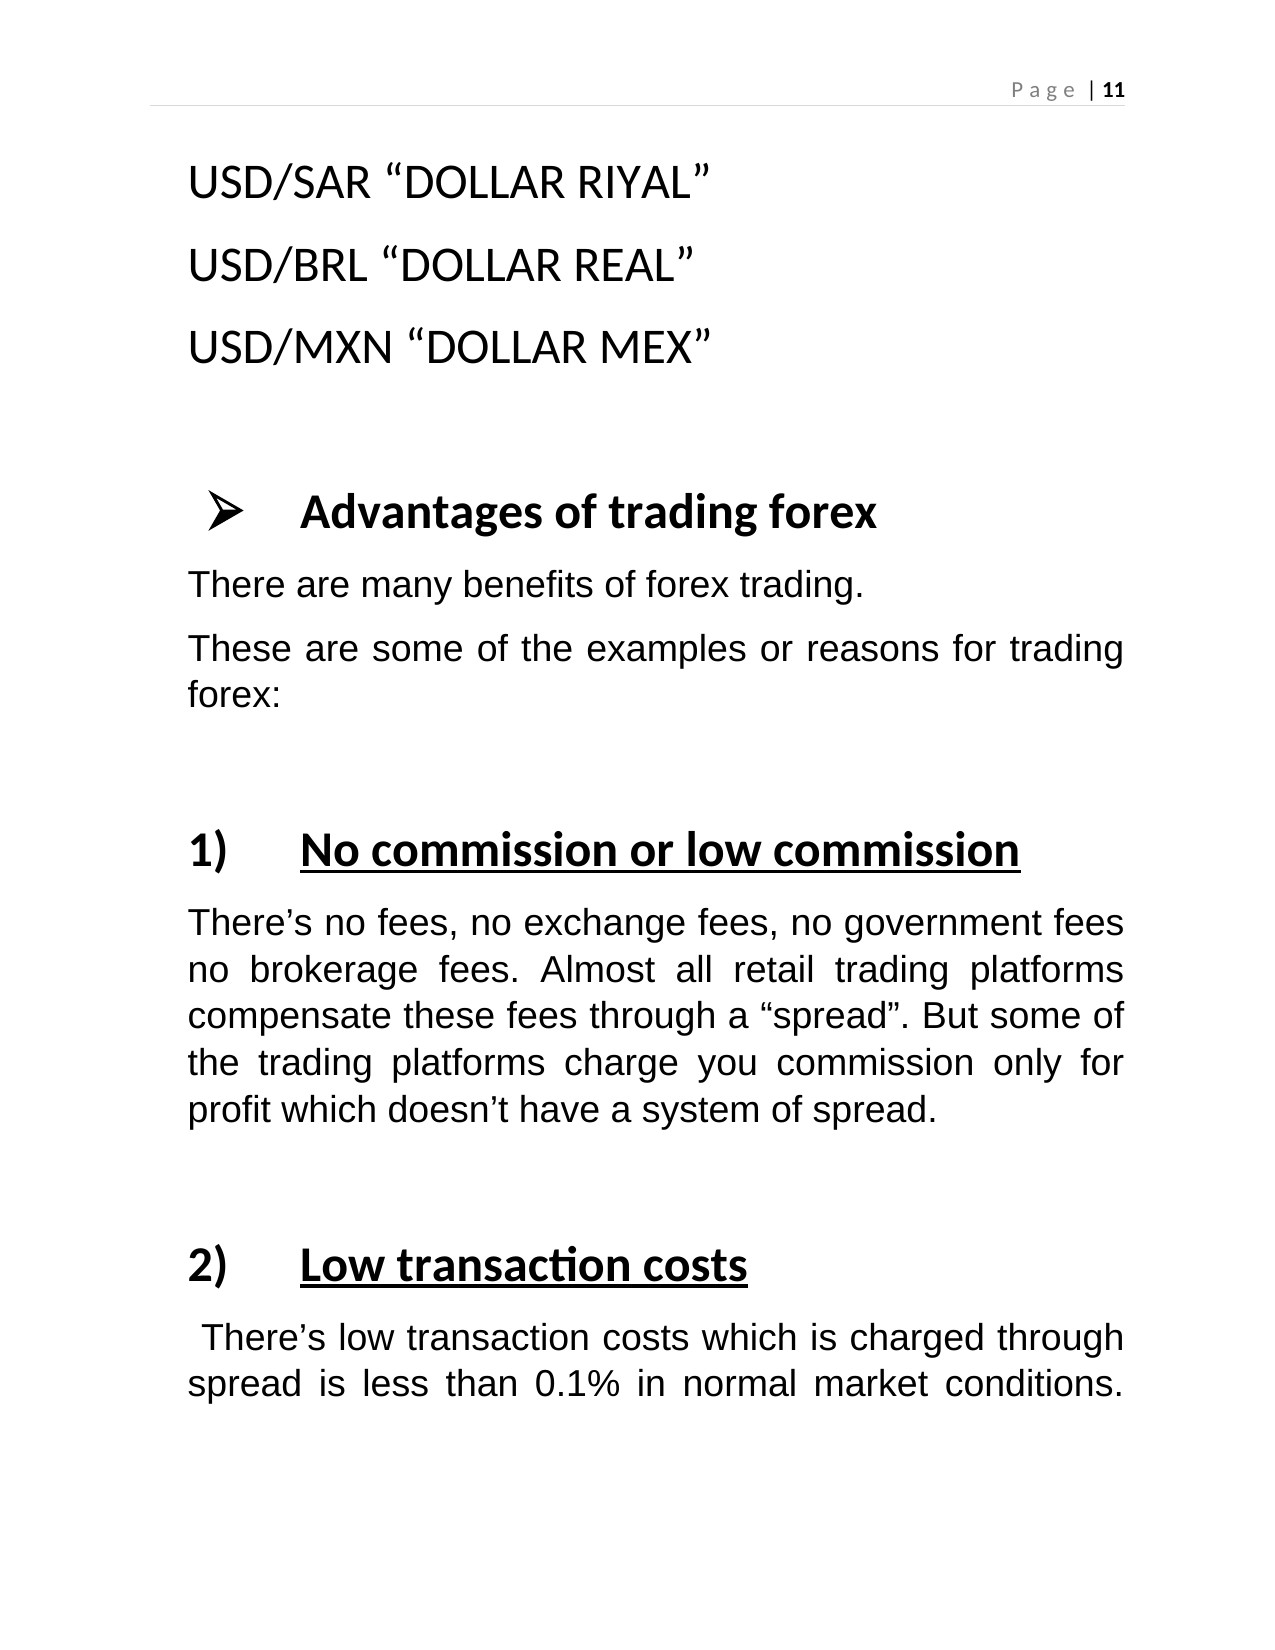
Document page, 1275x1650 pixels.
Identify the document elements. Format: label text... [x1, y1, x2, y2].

list Low transaction costs [187, 1232, 1125, 1293]
text There are many benefits of forex trading. [187, 562, 1125, 606]
text There’s no fees, no exchange fees, no government fees no brokerage fees. Almost all retail trading platforms compensate these fees through a “spread”. But some of the trading platforms charge you commission only for profit which doesn’t have a system of spread. [187, 901, 1125, 1130]
list No commission or low commission [187, 818, 1125, 879]
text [187, 1315, 1125, 1405]
text USD/MXN “DOLLAR MEX” [187, 315, 1125, 376]
text These are some of the examples or reasons for trading forex: [187, 626, 1125, 715]
text USD/SAR “DOLLAR RIYAL” [187, 150, 1125, 211]
list Advantages of trading forex [206, 480, 1125, 541]
text USD/BRL “DOLLAR REAL” [187, 232, 1125, 293]
